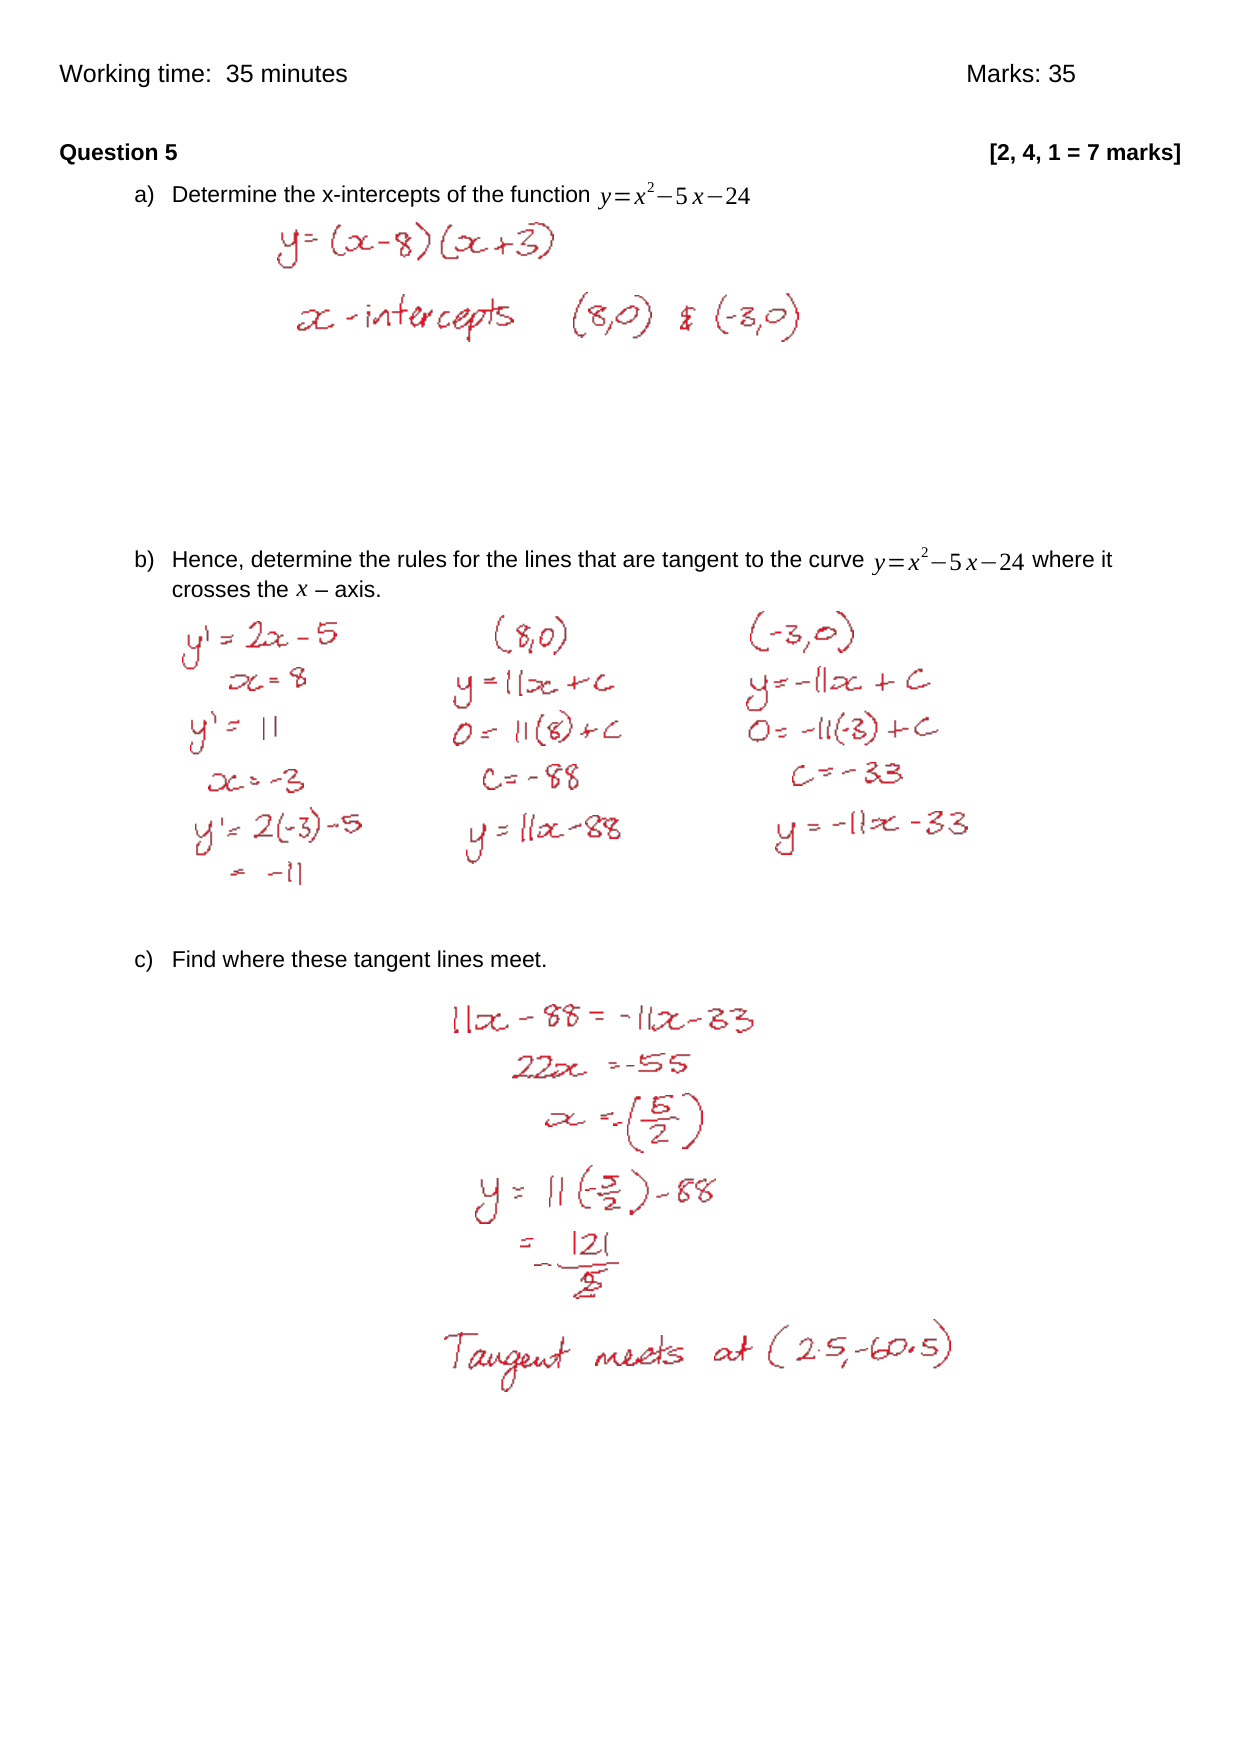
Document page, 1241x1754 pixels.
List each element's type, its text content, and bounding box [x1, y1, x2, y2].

picture [680, 292, 799, 342]
picture [195, 807, 362, 885]
picture [516, 710, 623, 746]
picture [277, 222, 554, 270]
picture [746, 666, 940, 747]
picture [297, 294, 514, 342]
picture [466, 813, 583, 864]
picture [475, 1178, 524, 1224]
picture [573, 292, 652, 340]
picture [512, 1053, 692, 1080]
text Question 5 [2, 4, 1 = 7 marks] [59, 139, 1181, 166]
picture [595, 1335, 685, 1366]
picture [585, 815, 622, 839]
picture [750, 611, 854, 653]
picture [454, 1004, 755, 1033]
picture [792, 765, 833, 786]
picture [911, 811, 968, 836]
picture [263, 716, 278, 740]
picture [842, 762, 903, 785]
picture [682, 1093, 703, 1149]
picture [549, 1165, 716, 1215]
picture [627, 1095, 681, 1153]
picture [182, 621, 337, 691]
picture [545, 1112, 624, 1127]
picture [453, 676, 497, 746]
picture [714, 1319, 951, 1370]
picture [507, 670, 616, 696]
picture [520, 1238, 535, 1249]
text Working time: 35 minutes Marks: 35 [59, 59, 1181, 88]
picture [444, 1332, 572, 1392]
list Hence, determine the rules for the lines that are tangent to the curve where it crosses the – axis. [134, 544, 1181, 603]
list Find where these tangent lines meet. [134, 946, 1181, 972]
picture [557, 1231, 619, 1299]
picture [190, 711, 241, 756]
picture [495, 615, 568, 655]
list Determine the x-intercepts of the function [134, 178, 1181, 209]
picture [483, 764, 580, 790]
picture [208, 769, 304, 793]
picture [775, 810, 899, 855]
